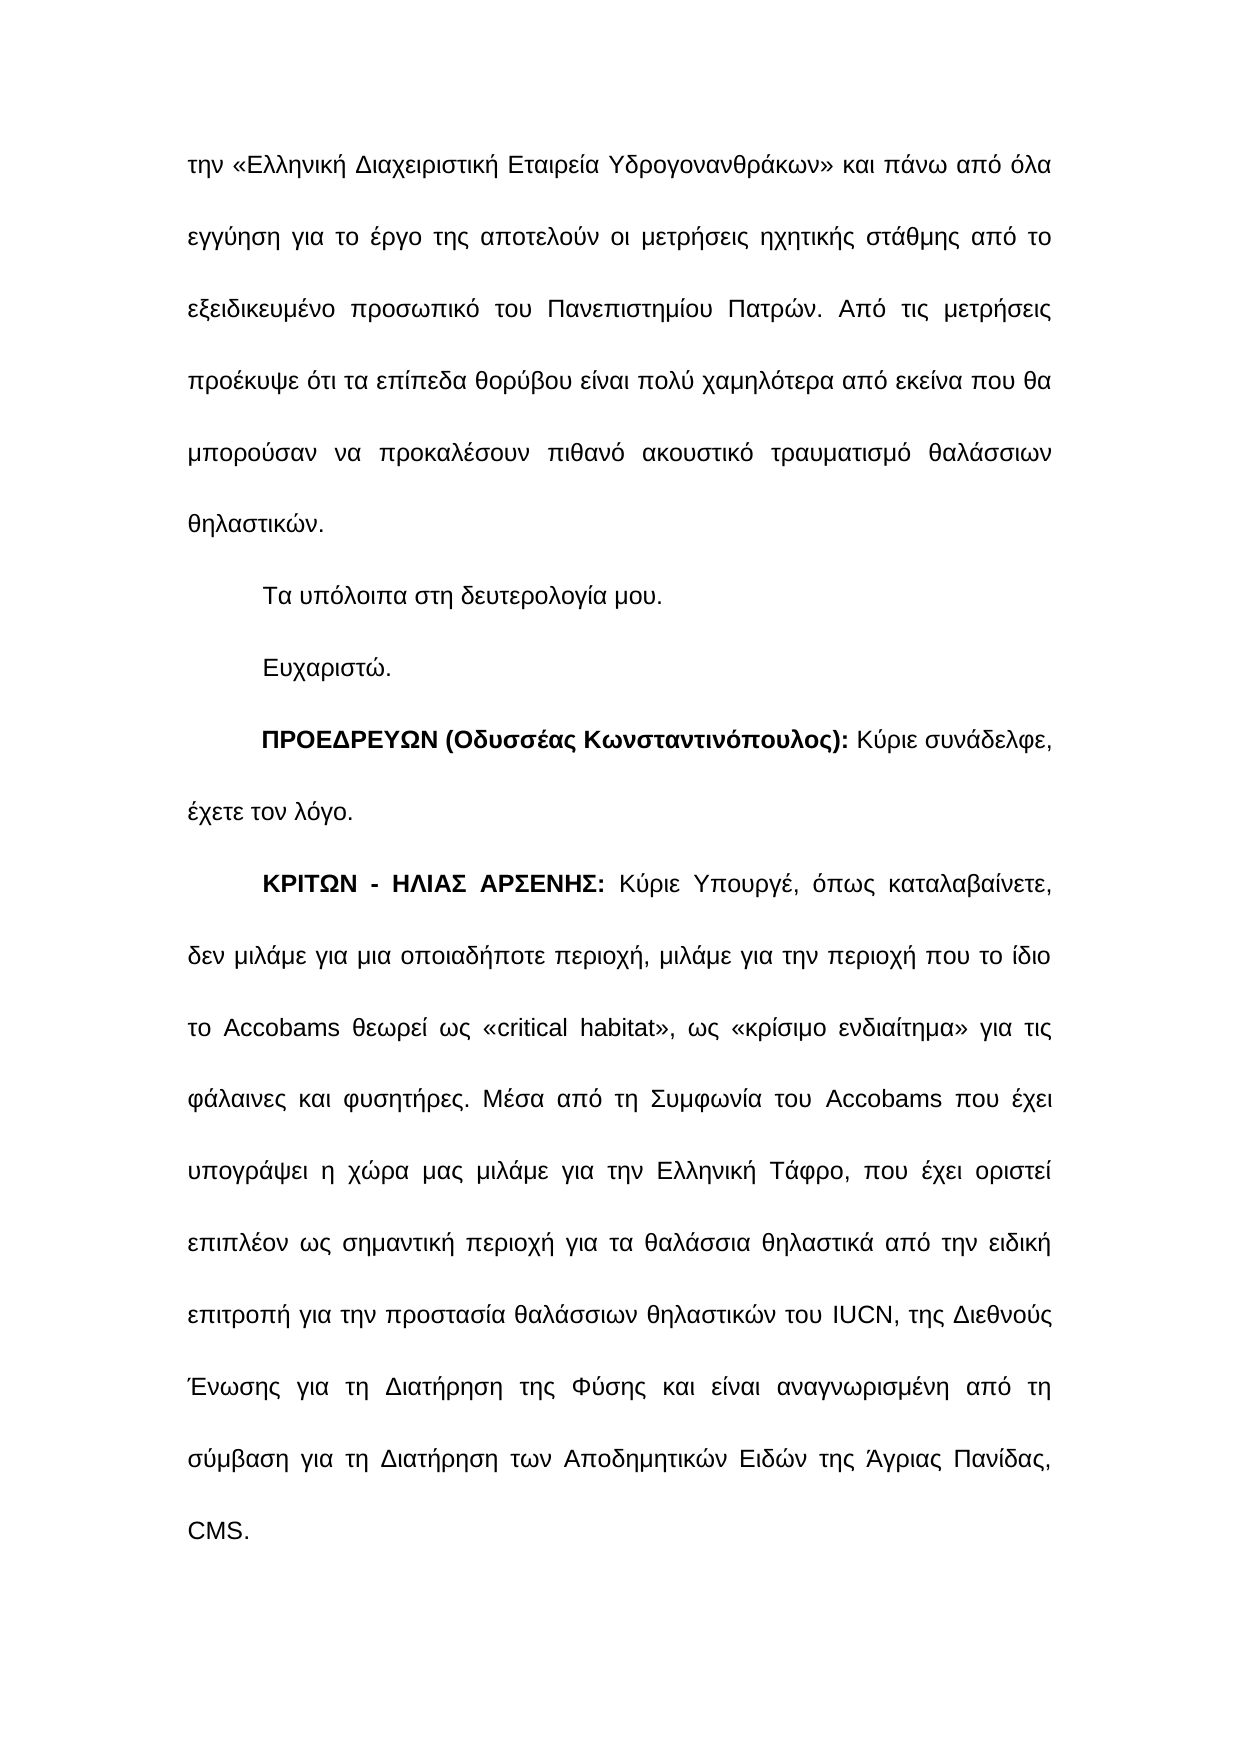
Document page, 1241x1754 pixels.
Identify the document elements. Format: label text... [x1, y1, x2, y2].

text ΠΡΟΕΔΡΕΥΩΝ (Οδυσσέας Κωνσταντινόπουλος): Κύριε συνάδελφε, έχετε τον λόγο. [187, 725, 1053, 826]
text ΚΡΙΤΩΝ - ΗΛΙΑΣ ΑΡΣΕΝΗΣ: Κύριε Υπουργέ, όπως καταλαβαίνετε, δεν μιλάμε για μια οποιαδήποτε περιοχή, μιλάμε για την περιοχή που το ίδιο το Accobams θεωρεί ως «critical habitat», ως «κρίσιμο ενδιαίτημα» για τις φάλαινες και φυσητήρες. Μέσα από τη Συμφωνία του Accobams που έχει υπογράψει η χώρα μας μιλάμε για την Ελληνική Τάφρο, που έχει οριστεί επιπλέον ως σημαντική περιοχή για τα θαλάσσια θηλαστικά από την ειδική επιτροπή για την προστασία θαλάσσιων θηλαστικών του IUCN, της Διεθνούς Ένωσης για τη Διατήρηση της Φύσης και είναι αναγνωρισμένη από τη σύμβαση για τη Διατήρηση των Αποδημητικών Ειδών της Άγριας Πανίδας, CMS. [187, 869, 1053, 1544]
text Ευχαριστώ. [187, 653, 1053, 682]
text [187, 150, 1053, 538]
text Τα υπόλοιπα στη δευτερολογία μου. [187, 581, 1053, 610]
